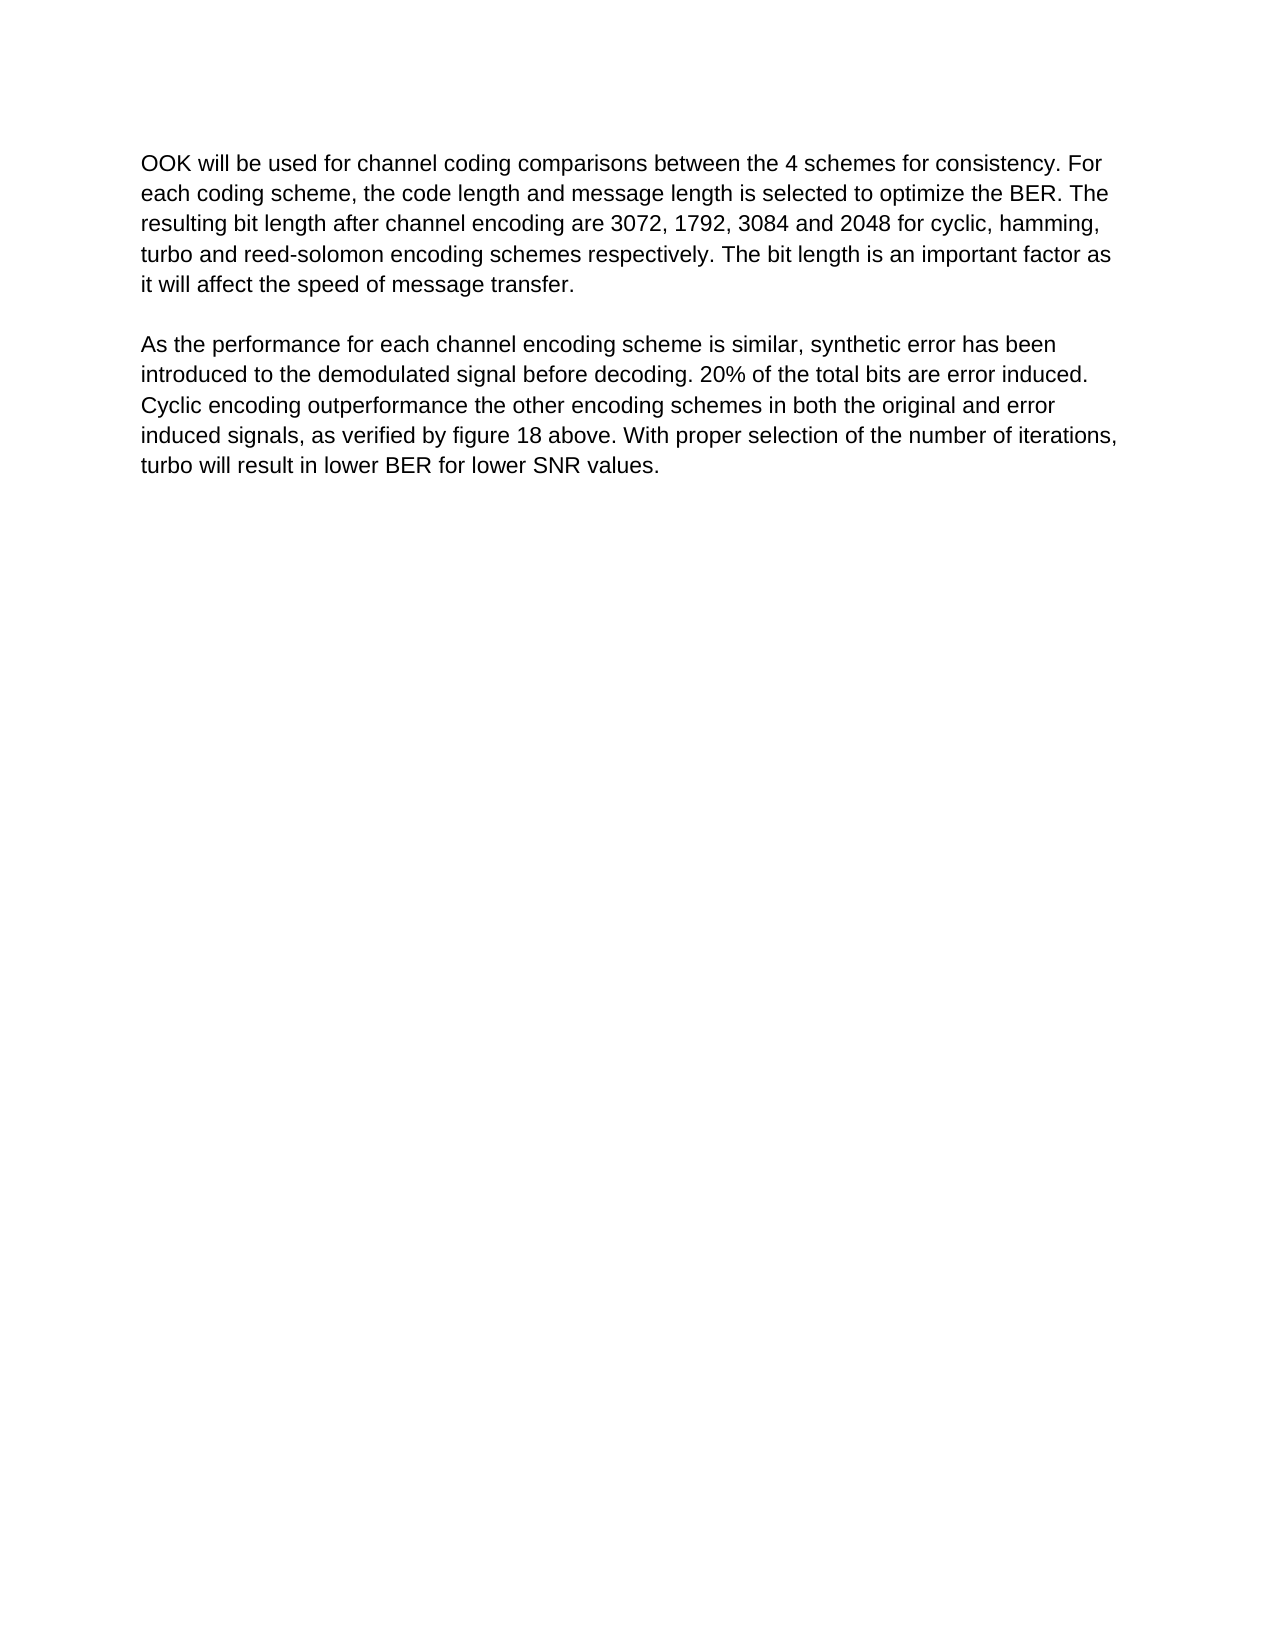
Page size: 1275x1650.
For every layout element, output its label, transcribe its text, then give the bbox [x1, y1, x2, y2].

text OOK will be used for channel coding comparisons between the 4 schemes for consistency. For each coding scheme, the code length and message length is selected to optimize the BER. The resulting bit length after channel encoding are 3072, 1792, 3084 and 2048 for cyclic, hamming, turbo and reed-solomon encoding schemes respectively. The bit length is an important factor as it will affect the speed of message transfer. [141, 150, 1125, 297]
text As the performance for each channel encoding scheme is similar, synthetic error has been introduced to the demodulated signal before decoding. 20% of the total bits are error induced. Cyclic encoding outperformance the other encoding schemes in both the original and error induced signals, as verified by figure 18 above. With proper selection of the number of iterations, turbo will result in lower BER for lower SNR values. [141, 331, 1125, 478]
